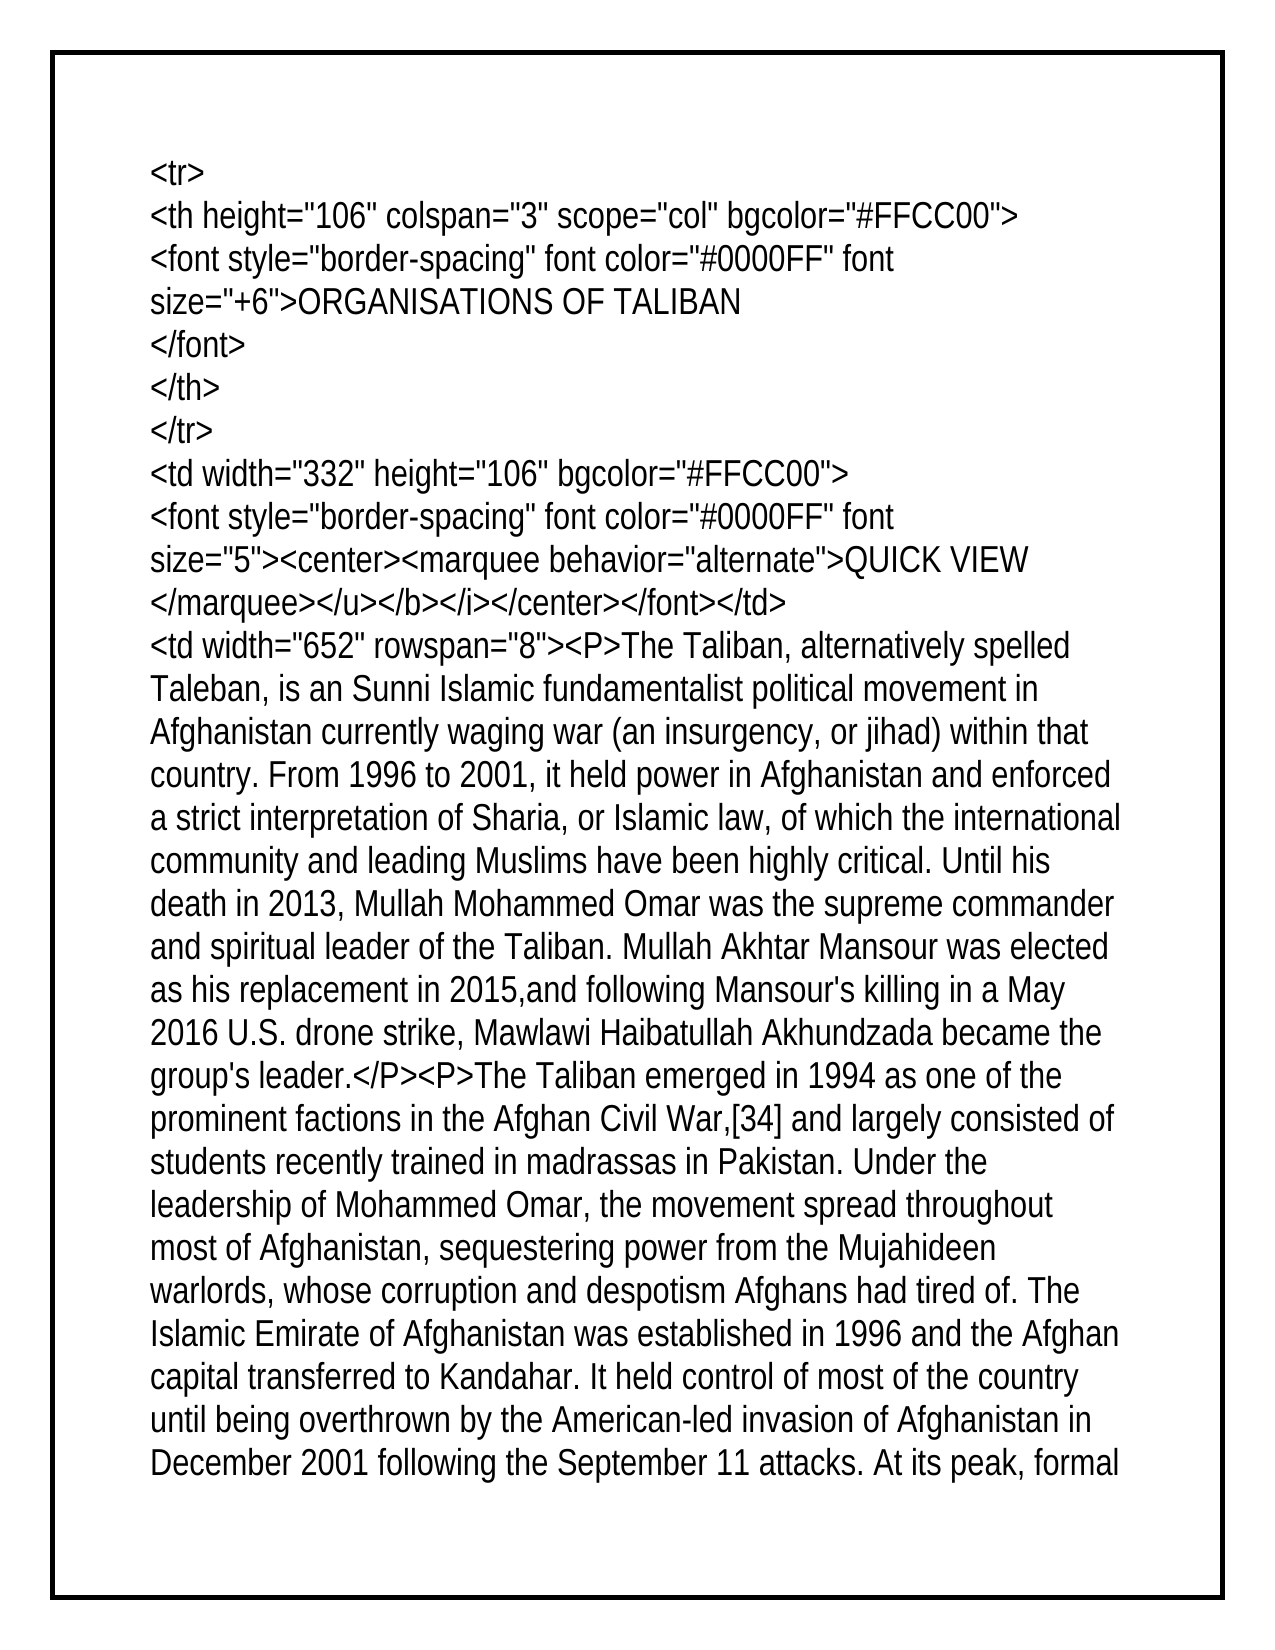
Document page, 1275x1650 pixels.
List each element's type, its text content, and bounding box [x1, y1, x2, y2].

text </th> [150, 365, 1125, 408]
text <font style="border-spacing" font color="#0000FF" font size="5"><center><marquee behavior="alternate">QUICK VIEW [150, 494, 1125, 580]
text <td width="332" height="106" bgcolor="#FFCC00"> [150, 451, 1125, 494]
text <tr> [150, 150, 1125, 193]
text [150, 623, 1125, 1484]
text </marquee></u></b></i></center></font></td> [150, 580, 1125, 623]
text <font style="border-spacing" font color="#0000FF" font size="+6">ORGANISATIONS OF TALIBAN [150, 236, 1125, 322]
text </tr> [150, 408, 1125, 451]
text <th height="106" colspan="3" scope="col" bgcolor="#FFCC00"> [150, 193, 1125, 236]
text </font> [150, 322, 1125, 365]
